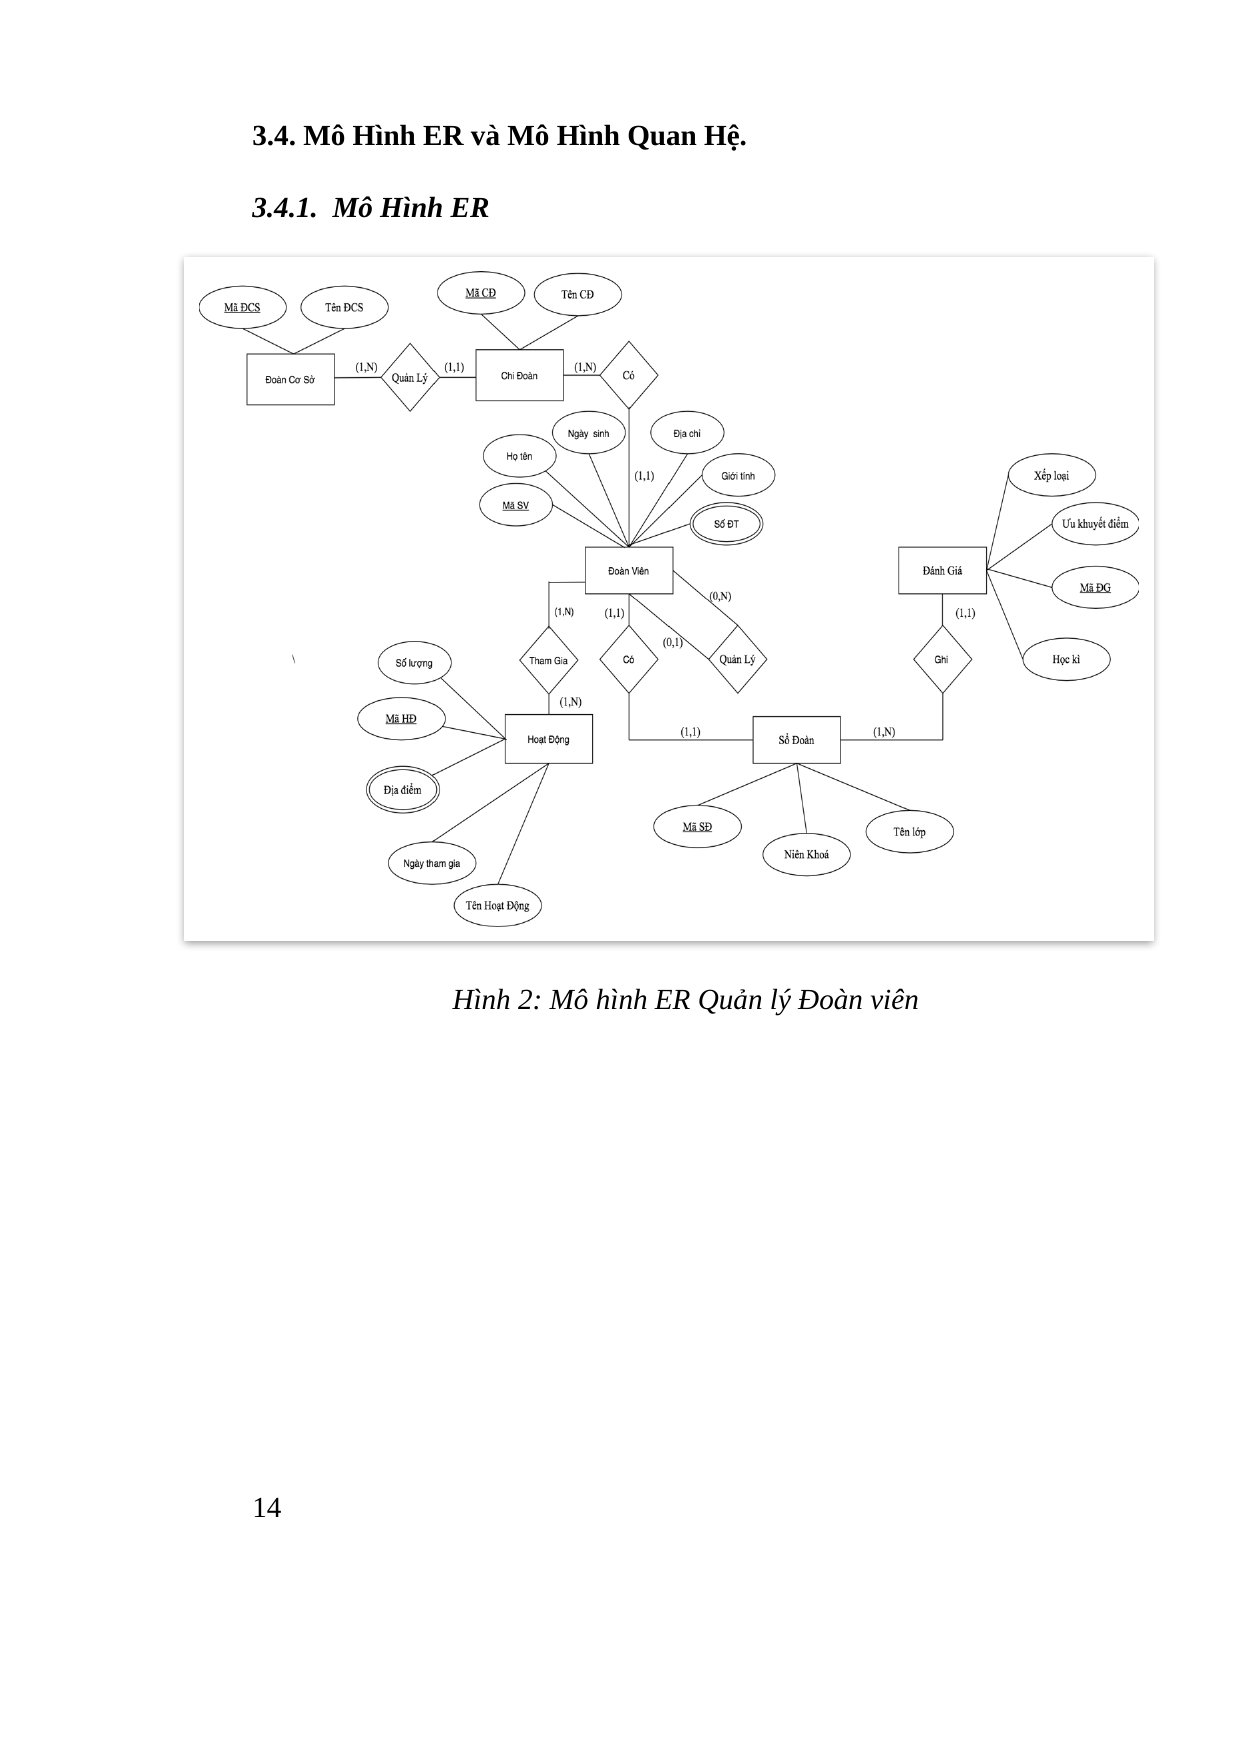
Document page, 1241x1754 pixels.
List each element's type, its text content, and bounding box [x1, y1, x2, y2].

subtitle 3.4. Mô Hình ER và Mô Hình Quan Hệ. [177, 118, 1122, 152]
text Hình 2: Mô hình ER Quản lý Đoàn viên [177, 982, 1122, 1015]
subtitle 3.4.1. Mô Hình ER [177, 190, 1122, 223]
picture [199, 271, 1139, 927]
